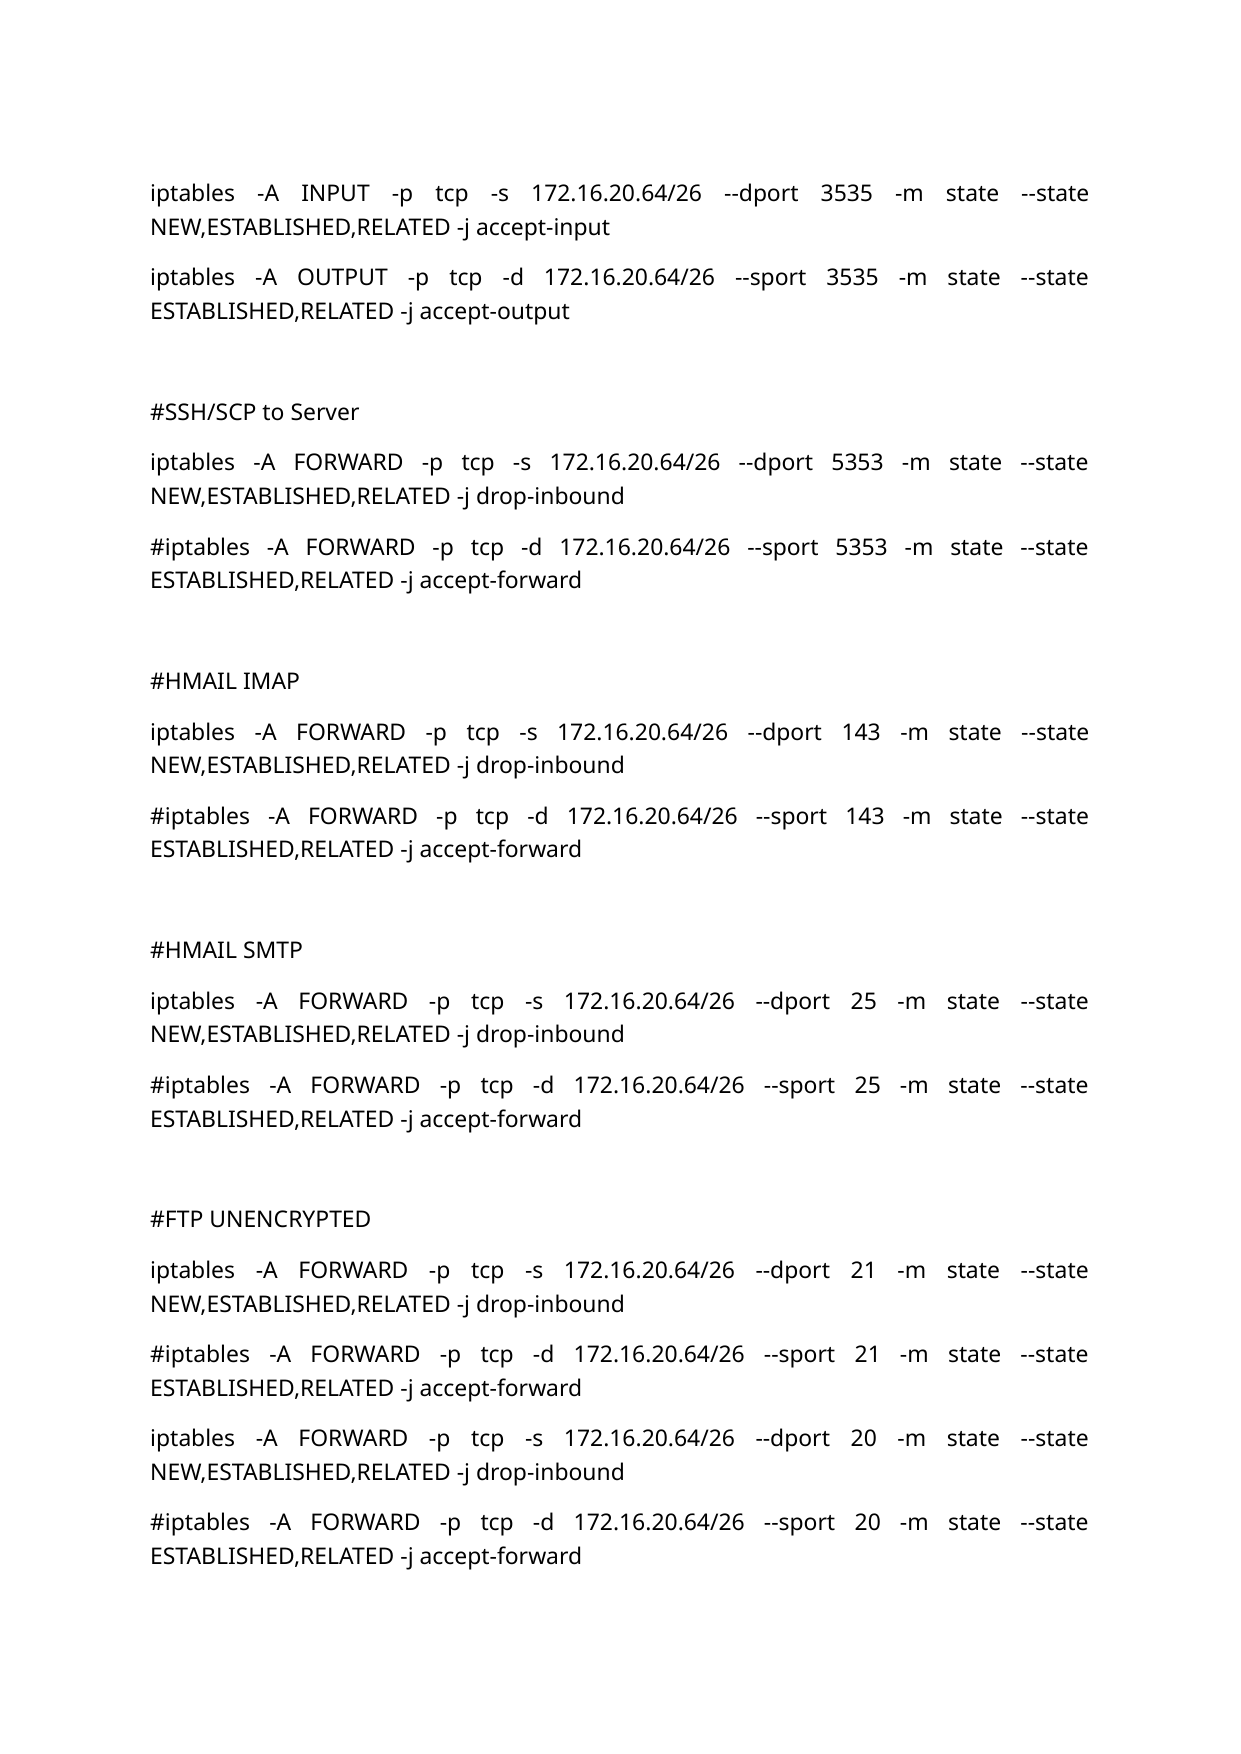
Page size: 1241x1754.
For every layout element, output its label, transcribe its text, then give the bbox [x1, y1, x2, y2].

text iptables -A INPUT -p tcp -s 172.16.20.64/26 --dport 3535 -m state --state NEW,ESTABLISHED,RELATED -j accept-input [150, 177, 1090, 242]
text #SSH/SCP to Server [150, 396, 1090, 427]
text #FTP UNENCRYPTED [150, 1203, 1090, 1235]
text iptables -A FORWARD -p tcp -s 172.16.20.64/26 --dport 143 -m state --state NEW,ESTABLISHED,RELATED -j drop-inbound [150, 716, 1090, 781]
text iptables -A FORWARD -p tcp -s 172.16.20.64/26 --dport 21 -m state --state NEW,ESTABLISHED,RELATED -j drop-inbound [150, 1254, 1090, 1319]
text #HMAIL IMAP [150, 665, 1090, 696]
text #iptables -A FORWARD -p tcp -d 172.16.20.64/26 --sport 5353 -m state --state ESTABLISHED,RELATED -j accept-forward [150, 531, 1090, 596]
text #iptables -A FORWARD -p tcp -d 172.16.20.64/26 --sport 143 -m state --state ESTABLISHED,RELATED -j accept-forward [150, 800, 1090, 865]
text iptables -A FORWARD -p tcp -s 172.16.20.64/26 --dport 25 -m state --state NEW,ESTABLISHED,RELATED -j drop-inbound [150, 985, 1090, 1050]
text #iptables -A FORWARD -p tcp -d 172.16.20.64/26 --sport 21 -m state --state ESTABLISHED,RELATED -j accept-forward [150, 1338, 1090, 1403]
text iptables -A OUTPUT -p tcp -d 172.16.20.64/26 --sport 3535 -m state --state ESTABLISHED,RELATED -j accept-output [150, 261, 1090, 326]
text #iptables -A FORWARD -p tcp -d 172.16.20.64/26 --sport 20 -m state --state ESTABLISHED,RELATED -j accept-forward [150, 1506, 1090, 1571]
text iptables -A FORWARD -p tcp -s 172.16.20.64/26 --dport 5353 -m state --state NEW,ESTABLISHED,RELATED -j drop-inbound [150, 446, 1090, 511]
text #HMAIL SMTP [150, 934, 1090, 966]
text iptables -A FORWARD -p tcp -s 172.16.20.64/26 --dport 20 -m state --state NEW,ESTABLISHED,RELATED -j drop-inbound [150, 1422, 1090, 1487]
text #iptables -A FORWARD -p tcp -d 172.16.20.64/26 --sport 25 -m state --state ESTABLISHED,RELATED -j accept-forward [150, 1069, 1090, 1134]
